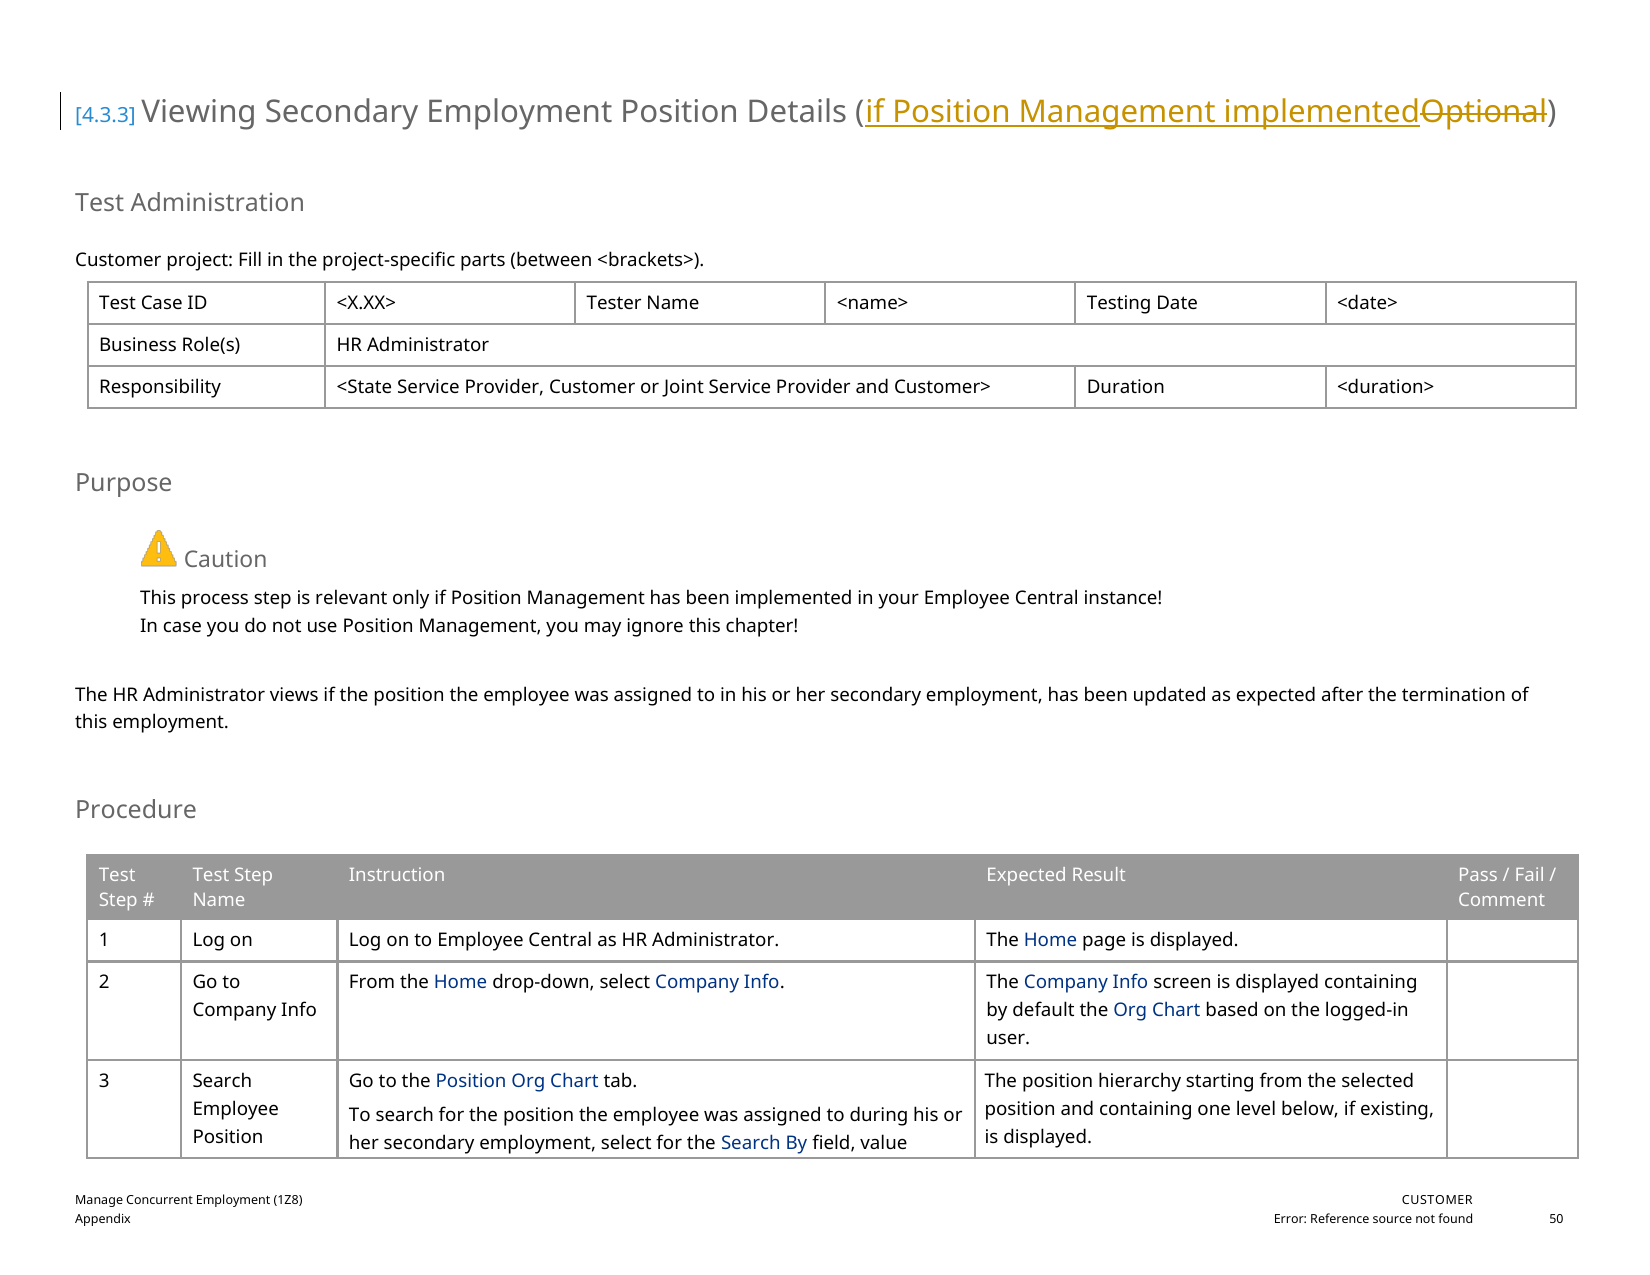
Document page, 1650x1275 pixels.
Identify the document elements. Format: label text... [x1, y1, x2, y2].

table_cell 1 [88, 920, 180, 960]
table_cell Log on to Employee Central as HR Administrator. [339, 920, 974, 960]
picture [140, 530, 178, 568]
table_cell Business Role(s) [89, 325, 324, 365]
table_cell Log on [182, 920, 336, 960]
table_cell [1448, 1061, 1577, 1157]
table_header Test Case ID [89, 283, 324, 323]
subtitle Caution [140, 526, 1565, 578]
subtitle Viewing Secondary Employment Position Details () [75, 92, 1565, 130]
table_cell Responsibility [89, 367, 324, 407]
text The HR Administrator views if the position the employee was assigned to in his or her secondary employment, has been updated as expected after the termination of this employment. [75, 681, 1565, 734]
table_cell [339, 1061, 974, 1157]
table_cell [1448, 963, 1577, 1058]
title Purpose [75, 468, 1565, 497]
title Procedure [75, 795, 1565, 824]
table_header Test Step # [88, 856, 180, 918]
table_cell From the Home drop-down, select Company Info. [339, 963, 974, 1058]
table_cell <duration> [1327, 367, 1575, 407]
table_header Instruction [339, 856, 974, 918]
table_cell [976, 1061, 1446, 1157]
table_cell The Home page is displayed. [976, 920, 1446, 960]
table_header Expected Result [976, 856, 1446, 918]
table_cell 3 [88, 1061, 180, 1157]
table_cell Search Employee Position [182, 1061, 336, 1157]
table_cell Go to Company Info [182, 963, 336, 1058]
title Test Administration [75, 188, 1565, 217]
text This process step is relevant only if Position Management has been implemented in your Employee Central instance! In case you do not use Position Management, you may ignore this chapter! [140, 584, 1565, 638]
table_header Test Step Name [182, 856, 336, 918]
table_header Tester Name [576, 283, 824, 323]
table_cell The Company Info screen is displayed containing by default the Org Chart based on the logged-in user. [976, 963, 1446, 1058]
table_cell 2 [88, 963, 180, 1058]
table_cell [1448, 920, 1577, 960]
table_header <name> [826, 283, 1074, 323]
table_cell <State Service Provider, Customer or Joint Service Provider and Customer> [326, 367, 1074, 407]
table_header Pass / Fail / Comment [1448, 856, 1577, 918]
table_header <X.XX> [326, 283, 574, 323]
table_header Testing Date [1076, 283, 1325, 323]
table_header <date> [1327, 283, 1575, 323]
text Customer project: Fill in the project-specific parts (between <brackets>). [75, 246, 1565, 272]
table_cell Duration [1076, 367, 1325, 407]
table_cell HR Administrator [326, 325, 1575, 365]
